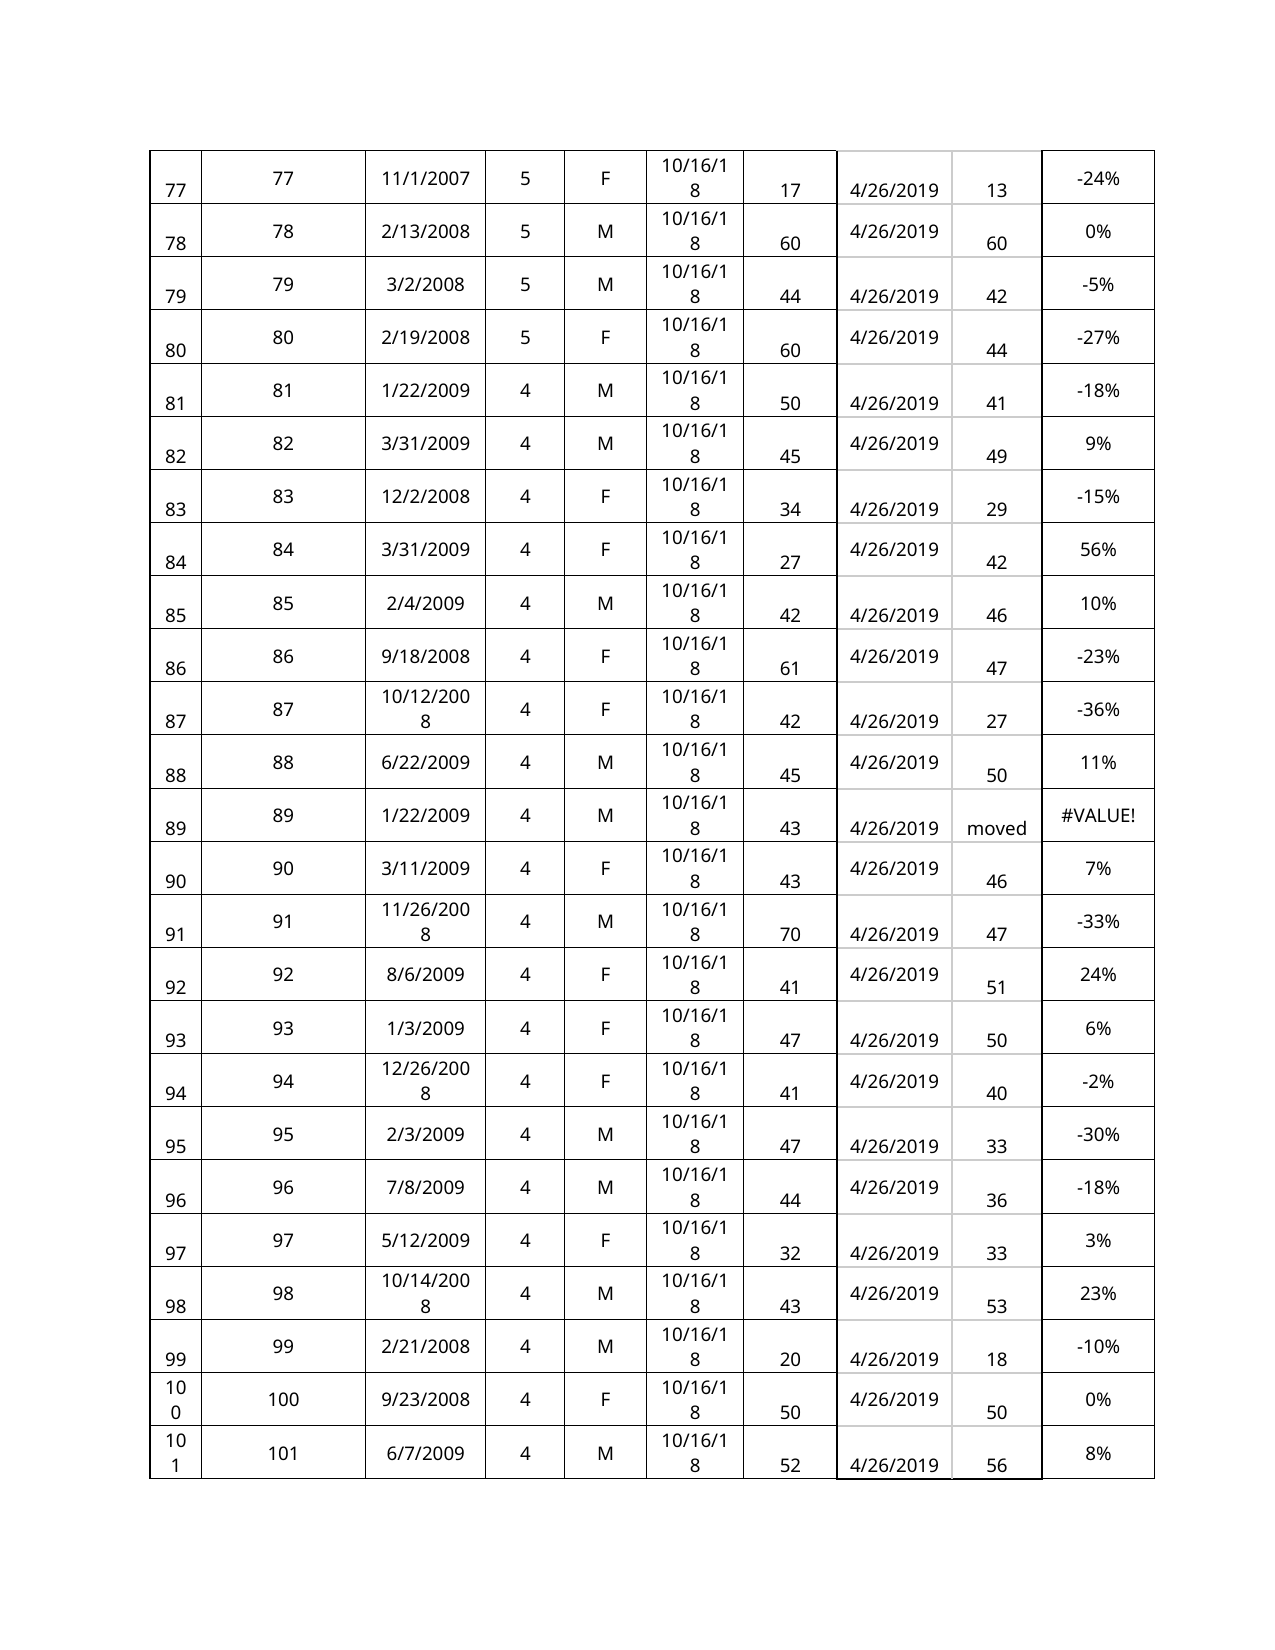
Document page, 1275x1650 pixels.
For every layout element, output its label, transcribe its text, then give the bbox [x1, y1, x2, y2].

table_cell [1155, 1372, 1177, 1425]
table_cell 101 [151, 1426, 201, 1478]
table_cell [1155, 1266, 1177, 1319]
table_cell -23% [1043, 629, 1154, 681]
table_cell 61 [744, 629, 836, 681]
table_cell [1155, 1106, 1177, 1159]
table_cell 51 [953, 949, 1041, 1000]
table_cell [1155, 947, 1177, 1000]
table_cell -15% [1043, 470, 1154, 522]
table_cell 95 [151, 1107, 201, 1159]
table_cell 93 [202, 1001, 365, 1053]
table_cell [1155, 1000, 1177, 1053]
table_cell 82 [151, 417, 201, 469]
table_cell 60 [953, 205, 1041, 256]
table_cell 10/16/18 [647, 310, 743, 362]
table_cell 44 [744, 1160, 836, 1212]
table_cell 4/26/2019 [838, 843, 951, 894]
table_cell F [565, 470, 646, 522]
table_cell [1155, 575, 1177, 628]
table_cell 9% [1043, 417, 1154, 469]
table_cell 4 [486, 364, 564, 416]
table_cell 87 [151, 682, 201, 734]
table_cell 6/22/2009 [366, 735, 485, 787]
table_cell [1155, 1159, 1177, 1212]
table_cell 24% [1043, 948, 1154, 1000]
table_cell 4/26/2019 [838, 683, 951, 734]
table_cell 94 [202, 1054, 365, 1106]
table_cell 4 [486, 1320, 564, 1372]
table_cell 41 [744, 948, 836, 1000]
table_cell 10/16/18 [647, 576, 743, 628]
table_cell 4 [486, 576, 564, 628]
table_cell 5 [486, 204, 564, 256]
table_cell 34 [744, 470, 836, 522]
table_cell [1155, 1319, 1177, 1372]
table_cell 97 [151, 1214, 201, 1266]
table_cell 33 [953, 1215, 1041, 1266]
table_cell 91 [151, 895, 201, 947]
table_cell 11/26/2008 [366, 895, 485, 947]
table_cell 90 [202, 842, 365, 894]
table_cell 52 [744, 1426, 836, 1478]
table_cell 36 [953, 1161, 1041, 1212]
table_cell 50 [953, 1002, 1041, 1053]
table_cell F [565, 948, 646, 1000]
table_cell 4 [486, 789, 564, 841]
table_cell 4 [486, 895, 564, 947]
table_cell 13 [953, 152, 1041, 203]
table_cell 4 [486, 1054, 564, 1106]
table_cell 70 [744, 895, 836, 947]
table_cell [1155, 416, 1177, 469]
table_cell F [565, 629, 646, 681]
table_cell 10/16/18 [647, 1426, 743, 1478]
table_cell 1/3/2009 [366, 1001, 485, 1053]
table_cell 43 [744, 1267, 836, 1319]
table_cell 46 [953, 577, 1041, 628]
table_cell M [565, 364, 646, 416]
table_cell 101 [202, 1426, 365, 1478]
table_cell 10/16/18 [647, 895, 743, 947]
table_cell 44 [953, 311, 1041, 362]
table_cell 7% [1043, 842, 1154, 894]
table_cell 4/26/2019 [838, 524, 951, 575]
table_cell 2/4/2009 [366, 576, 485, 628]
table_cell 82 [202, 417, 365, 469]
table_cell 4 [486, 948, 564, 1000]
table_cell 4/26/2019 [838, 896, 951, 947]
table_cell 4/26/2019 [838, 1374, 951, 1425]
table_cell 18 [953, 1321, 1041, 1372]
table_cell 43 [744, 842, 836, 894]
table_cell -30% [1043, 1107, 1154, 1159]
table_cell 4/26/2019 [838, 365, 951, 416]
table_cell 88 [202, 735, 365, 787]
table_cell 12/26/2008 [366, 1054, 485, 1106]
table_cell 40 [953, 1055, 1041, 1106]
table_cell -18% [1043, 1160, 1154, 1212]
table_cell 10/16/18 [647, 1373, 743, 1425]
table_cell 23% [1043, 1267, 1154, 1319]
table_cell 1/22/2009 [366, 364, 485, 416]
table_cell 100 [202, 1373, 365, 1425]
table_cell 99 [202, 1320, 365, 1372]
table_cell F [565, 842, 646, 894]
table_cell -2% [1043, 1054, 1154, 1106]
table_cell 4 [486, 1214, 564, 1266]
table_cell F [565, 1214, 646, 1266]
table_cell 10/16/18 [647, 842, 743, 894]
table_cell 42 [744, 576, 836, 628]
table_cell 4 [486, 1001, 564, 1053]
table_cell 41 [953, 365, 1041, 416]
table_cell 10/16/18 [647, 1107, 743, 1159]
table_cell [1155, 628, 1177, 681]
table_cell 4 [486, 682, 564, 734]
table_cell 89 [202, 789, 365, 841]
table_cell 50 [953, 1374, 1041, 1425]
table_cell 4/26/2019 [838, 1215, 951, 1266]
table_cell 4 [486, 470, 564, 522]
table_cell 44 [744, 257, 836, 309]
table_cell 100 [151, 1373, 201, 1425]
table_cell M [565, 576, 646, 628]
table_cell 41 [744, 1054, 836, 1106]
table_cell M [565, 1426, 646, 1478]
table_cell 7/8/2009 [366, 1160, 485, 1212]
table_cell [1155, 150, 1177, 203]
table_cell 4 [486, 417, 564, 469]
table_cell 50 [744, 364, 836, 416]
table_cell 2/19/2008 [366, 310, 485, 362]
table_cell 53 [953, 1268, 1041, 1319]
table_cell [1155, 894, 1177, 947]
table_cell 3/11/2009 [366, 842, 485, 894]
table_cell 33 [953, 1108, 1041, 1159]
table_cell 91 [202, 895, 365, 947]
table_cell 4/26/2019 [838, 471, 951, 522]
table_cell 47 [744, 1107, 836, 1159]
table_cell 5/12/2009 [366, 1214, 485, 1266]
table_cell 10/16/18 [647, 1214, 743, 1266]
table_cell 10/16/18 [647, 257, 743, 309]
table_cell 50 [744, 1373, 836, 1425]
table_cell 10/16/18 [647, 1320, 743, 1372]
table_cell M [565, 1320, 646, 1372]
table_cell 45 [744, 417, 836, 469]
table_cell 3/31/2009 [366, 523, 485, 575]
table_cell 4/26/2019 [838, 630, 951, 681]
table_cell 4 [486, 1160, 564, 1212]
table_cell F [565, 523, 646, 575]
table_cell 4/26/2019 [838, 736, 951, 787]
table_cell 4/26/2019 [838, 311, 951, 362]
table_cell [1155, 309, 1177, 362]
table_cell 77 [151, 151, 201, 203]
table_cell 98 [202, 1267, 365, 1319]
table_cell 47 [953, 630, 1041, 681]
table_cell 4/26/2019 [838, 205, 951, 256]
table_cell #VALUE! [1043, 789, 1154, 841]
table_cell M [565, 417, 646, 469]
table_cell 95 [202, 1107, 365, 1159]
table_cell 42 [744, 682, 836, 734]
table_cell 47 [744, 1001, 836, 1053]
table_cell 81 [202, 364, 365, 416]
table_cell 43 [744, 789, 836, 841]
table_cell 6% [1043, 1001, 1154, 1053]
table_cell 4/26/2019 [838, 258, 951, 309]
table_cell 83 [202, 470, 365, 522]
table_cell F [565, 1001, 646, 1053]
table_cell 56% [1043, 523, 1154, 575]
table_cell 4/26/2019 [838, 1268, 951, 1319]
table_cell -36% [1043, 682, 1154, 734]
table_cell 87 [202, 682, 365, 734]
table_cell 81 [151, 364, 201, 416]
table_cell [1155, 363, 1177, 416]
table_cell 4 [486, 1426, 564, 1478]
table_cell 4/26/2019 [838, 1161, 951, 1212]
table_cell 5 [486, 151, 564, 203]
table_cell 17 [744, 151, 836, 203]
table_cell 5 [486, 310, 564, 362]
table_cell F [565, 1054, 646, 1106]
table_cell 4 [486, 629, 564, 681]
table_cell 10/16/18 [647, 629, 743, 681]
table_cell 46 [953, 843, 1041, 894]
table_cell [1155, 1213, 1177, 1266]
table_cell 94 [151, 1054, 201, 1106]
table_cell 4 [486, 1373, 564, 1425]
table_cell 10/16/18 [647, 682, 743, 734]
table_cell F [565, 310, 646, 362]
table_cell 9/23/2008 [366, 1373, 485, 1425]
table_cell [1155, 681, 1177, 734]
table_cell 12/2/2008 [366, 470, 485, 522]
table_cell 32 [744, 1214, 836, 1266]
table_cell 10% [1043, 576, 1154, 628]
table_cell 4/26/2019 [838, 790, 951, 841]
table_cell 85 [151, 576, 201, 628]
table_cell 83 [151, 470, 201, 522]
table_cell 10/16/18 [647, 204, 743, 256]
table_cell 27 [953, 683, 1041, 734]
table_cell F [565, 151, 646, 203]
table_cell 92 [202, 948, 365, 1000]
table_cell 50 [953, 736, 1041, 787]
table_cell 60 [744, 204, 836, 256]
table_cell [1155, 469, 1177, 522]
table_cell 78 [151, 204, 201, 256]
table_cell 96 [202, 1160, 365, 1212]
table_cell 4 [486, 735, 564, 787]
table_cell M [565, 895, 646, 947]
table_cell 97 [202, 1214, 365, 1266]
table_cell 10/16/18 [647, 470, 743, 522]
table_cell 4 [486, 1267, 564, 1319]
table_cell 0% [1043, 1373, 1154, 1425]
table_cell 4/26/2019 [838, 1108, 951, 1159]
table_cell 1/22/2009 [366, 789, 485, 841]
table_cell 85 [202, 576, 365, 628]
table_cell 4 [486, 523, 564, 575]
table_cell 42 [953, 258, 1041, 309]
table_cell 10/16/18 [647, 735, 743, 787]
table_cell 4/26/2019 [838, 1055, 951, 1106]
table_cell 10/14/2008 [366, 1267, 485, 1319]
table_cell 96 [151, 1160, 201, 1212]
table_cell 4/26/2019 [838, 418, 951, 469]
table_cell 49 [953, 418, 1041, 469]
table_cell [1155, 256, 1177, 309]
table_cell 6/7/2009 [366, 1426, 485, 1478]
table_cell 4/26/2019 [838, 949, 951, 1000]
table_cell -27% [1043, 310, 1154, 362]
table_cell [1155, 734, 1177, 787]
table_cell 88 [151, 735, 201, 787]
table_cell 0% [1043, 204, 1154, 256]
table_cell 10/16/18 [647, 1160, 743, 1212]
table_cell 45 [744, 735, 836, 787]
table_cell M [565, 1107, 646, 1159]
table_cell 4/26/2019 [838, 1002, 951, 1053]
table_cell 10/16/18 [647, 151, 743, 203]
table_cell [1155, 788, 1177, 841]
table_cell 3% [1043, 1214, 1154, 1266]
table_cell 89 [151, 789, 201, 841]
table_cell 11/1/2007 [366, 151, 485, 203]
table_cell 11% [1043, 735, 1154, 787]
table_cell F [565, 1373, 646, 1425]
table_cell 10/16/18 [647, 1267, 743, 1319]
table_cell M [565, 204, 646, 256]
table_cell -10% [1043, 1320, 1154, 1372]
table_cell 99 [151, 1320, 201, 1372]
table_cell 10/16/18 [647, 948, 743, 1000]
table_cell 80 [202, 310, 365, 362]
table_cell M [565, 1267, 646, 1319]
table_cell M [565, 257, 646, 309]
table_cell 84 [151, 523, 201, 575]
table_cell 92 [151, 948, 201, 1000]
table_cell 3/31/2009 [366, 417, 485, 469]
table_cell 78 [202, 204, 365, 256]
table_cell 79 [151, 257, 201, 309]
table_cell 86 [202, 629, 365, 681]
table_cell 79 [202, 257, 365, 309]
table_cell 60 [744, 310, 836, 362]
table_cell [1155, 203, 1177, 256]
table_cell 56 [953, 1427, 1041, 1478]
table_cell 10/16/18 [647, 417, 743, 469]
table_cell 4/26/2019 [838, 1427, 951, 1478]
table_cell [1155, 1053, 1177, 1106]
table_cell moved [953, 790, 1041, 841]
table_cell 10/16/18 [647, 364, 743, 416]
table_cell -5% [1043, 257, 1154, 309]
table_cell M [565, 735, 646, 787]
table_cell 4/26/2019 [838, 577, 951, 628]
table_cell 10/16/18 [647, 523, 743, 575]
table_cell 4/26/2019 [838, 152, 951, 203]
table_cell 2/21/2008 [366, 1320, 485, 1372]
table_cell -18% [1043, 364, 1154, 416]
table_cell M [565, 789, 646, 841]
table_cell 80 [151, 310, 201, 362]
table_cell 8/6/2009 [366, 948, 485, 1000]
table_cell 42 [953, 524, 1041, 575]
table_cell 86 [151, 629, 201, 681]
table_cell 77 [202, 151, 365, 203]
table_cell 3/2/2008 [366, 257, 485, 309]
table_cell F [565, 682, 646, 734]
table_cell 10/16/18 [647, 1054, 743, 1106]
table_cell 4/26/2019 [838, 1321, 951, 1372]
table_cell 10/16/18 [647, 789, 743, 841]
table_cell 2/13/2008 [366, 204, 485, 256]
table_cell 90 [151, 842, 201, 894]
table_cell 93 [151, 1001, 201, 1053]
table_cell 8% [1043, 1426, 1154, 1478]
table_cell 4 [486, 1107, 564, 1159]
table_cell 10/12/2008 [366, 682, 485, 734]
table_cell 5 [486, 257, 564, 309]
table_cell 10/16/18 [647, 1001, 743, 1053]
table_cell -24% [1043, 151, 1154, 203]
table_cell 4 [486, 842, 564, 894]
table_cell M [565, 1160, 646, 1212]
table_cell [1155, 522, 1177, 575]
table_cell -33% [1043, 895, 1154, 947]
table_cell [1155, 1425, 1177, 1478]
table_cell 47 [953, 896, 1041, 947]
table_cell 84 [202, 523, 365, 575]
table_cell 9/18/2008 [366, 629, 485, 681]
table_cell [1155, 841, 1177, 894]
table_cell 20 [744, 1320, 836, 1372]
table_cell 29 [953, 471, 1041, 522]
table_cell 2/3/2009 [366, 1107, 485, 1159]
table_cell 98 [151, 1267, 201, 1319]
table_cell 27 [744, 523, 836, 575]
